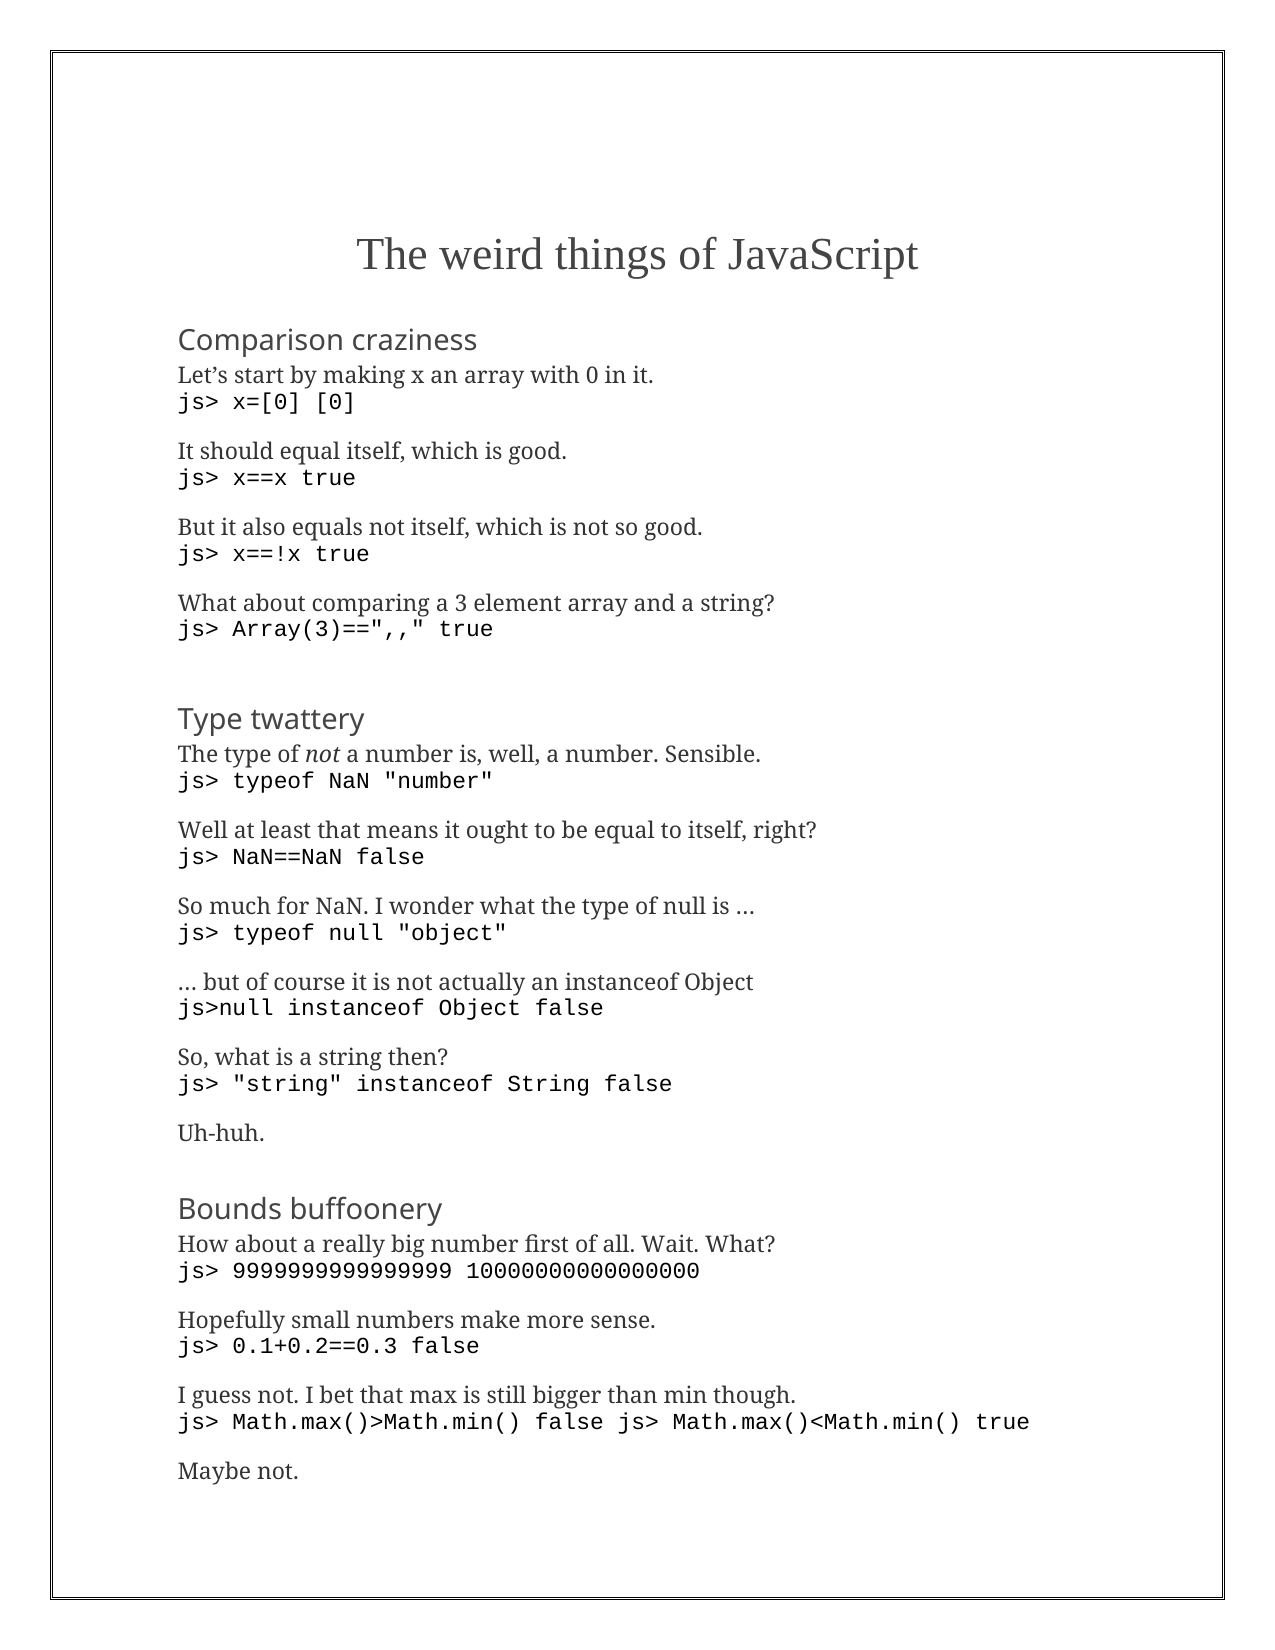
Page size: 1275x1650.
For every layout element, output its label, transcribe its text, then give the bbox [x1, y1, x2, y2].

text I guess not. I bet that max is still bigger than min though. [177, 1379, 1098, 1411]
text … but of course it is not actually an instanceof Object [177, 965, 1098, 997]
text js> typeof NaN "number" [177, 769, 1098, 795]
text Hopefully small numbers make more sense. [177, 1303, 1098, 1335]
text Maybe not. [177, 1455, 1098, 1486]
text js> "string" instanceof String false [177, 1072, 1098, 1098]
text Well at least that means it ought to be equal to itself, right? [177, 814, 1098, 845]
text js> x=[0] [0] [177, 390, 1098, 416]
text js> x==!x true [177, 542, 1098, 568]
text The weird things of JavaScript [177, 227, 1098, 280]
text What about comparing a 3 element array and a string? [177, 587, 1098, 618]
text js> typeof null "object" [177, 921, 1098, 947]
text js> x==x true [177, 466, 1098, 492]
text But it also equals not itself, which is not so good. [177, 511, 1098, 542]
text js> Math.max()>Math.min() false js> Math.max()<Math.min() true [177, 1411, 1098, 1437]
subtitle Bounds buffoonery [177, 1188, 1098, 1228]
text js>null instanceof Object false [177, 997, 1098, 1023]
text Comparison craziness [177, 319, 1098, 359]
text js> 9999999999999999 10000000000000000 [177, 1259, 1098, 1285]
text js> NaN==NaN false [177, 845, 1098, 871]
text js> 0.1+0.2==0.3 false [177, 1335, 1098, 1361]
text The type of not a number is, well, a number. Sensible. [177, 738, 1098, 769]
text How about a really big number first of all. Wait. What? [177, 1228, 1098, 1259]
text So much for NaN. I wonder what the type of null is … [177, 889, 1098, 921]
text It should equal itself, which is good. [177, 435, 1098, 466]
text js> Array(3)==",," true [177, 618, 1098, 644]
subtitle Type twattery [177, 698, 1098, 738]
text Let’s start by making x an array with 0 in it. [177, 359, 1098, 390]
text Uh-huh. [177, 1117, 1098, 1148]
text So, what is a string then? [177, 1041, 1098, 1072]
